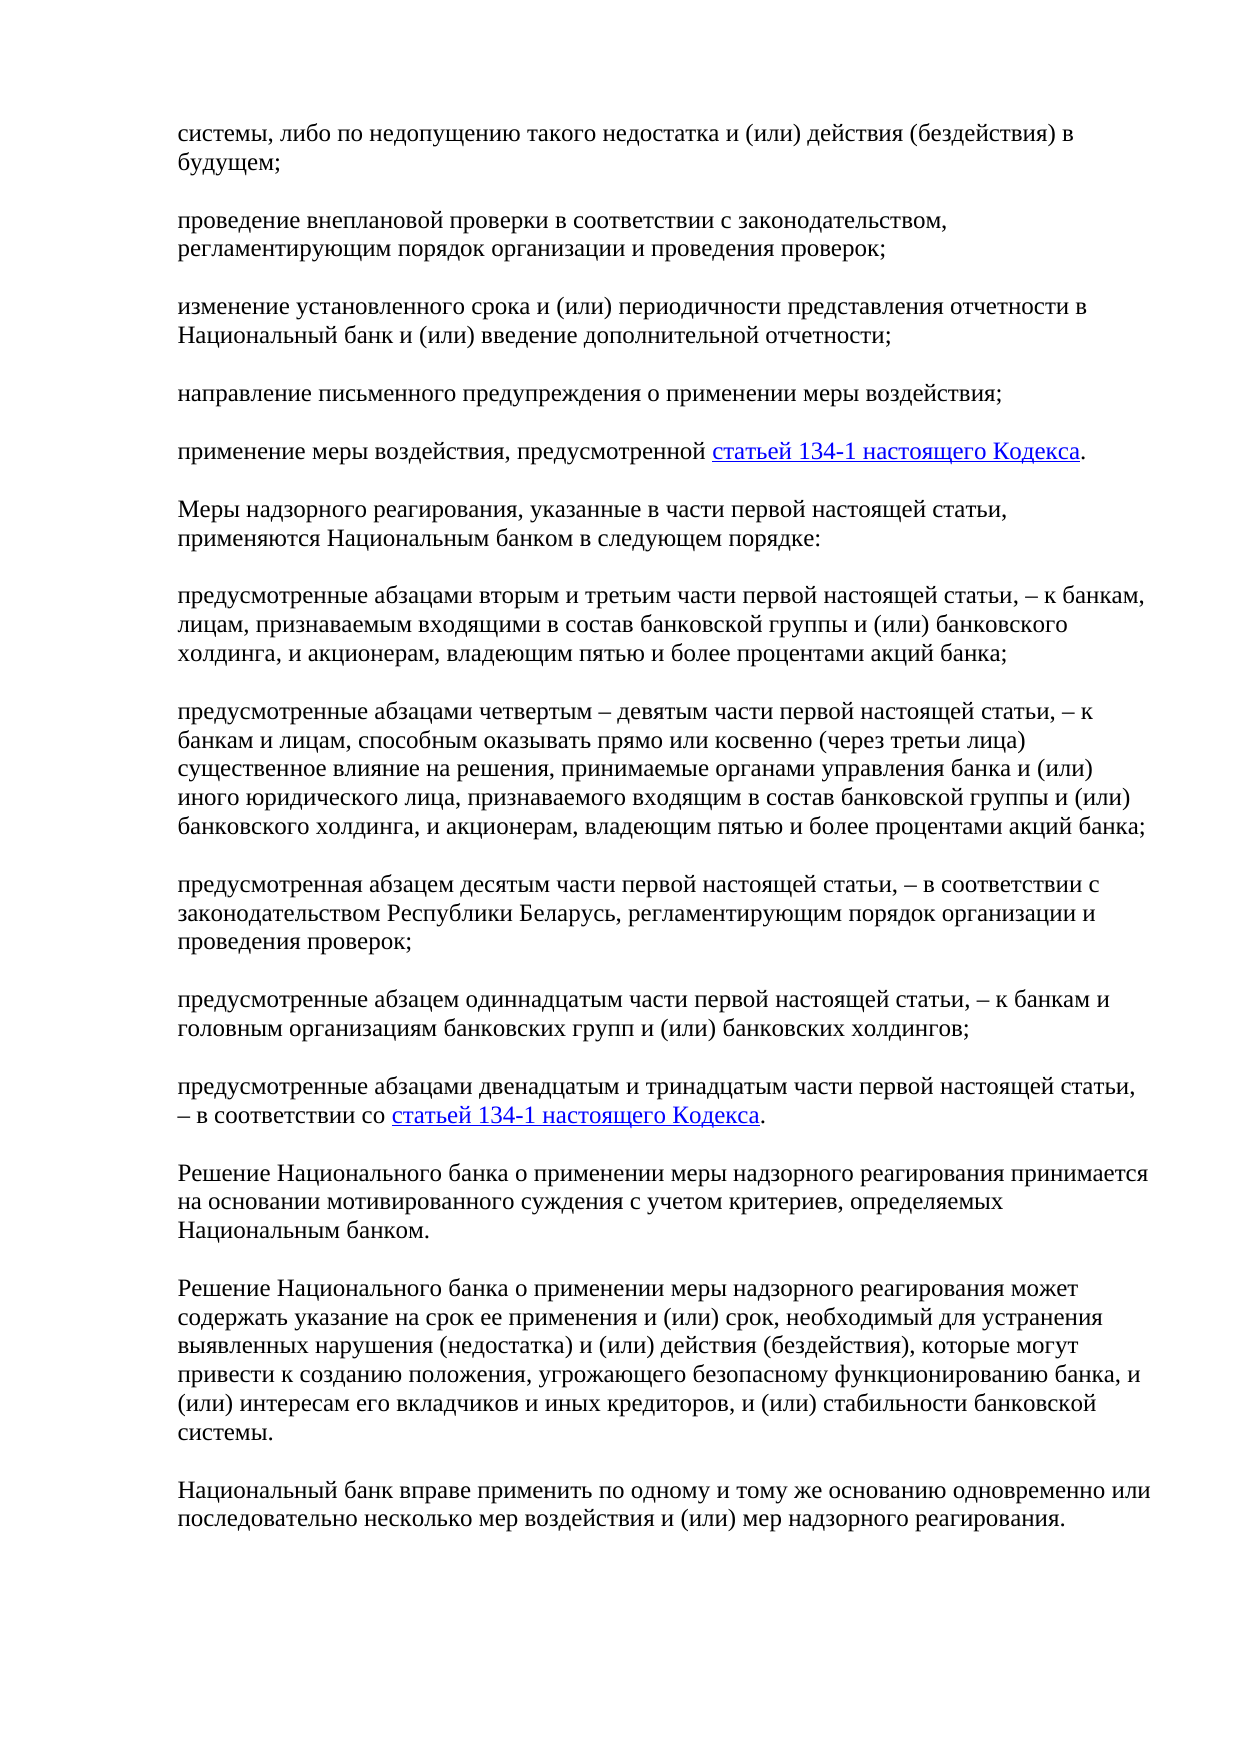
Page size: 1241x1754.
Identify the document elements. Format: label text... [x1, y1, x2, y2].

text Меры надзорного реагирования, указанные в части первой настоящей статьи, применяются Национальным банком в следующем порядке: [177, 494, 1152, 551]
text предусмотренная абзацем десятым части первой настоящей статьи, – в соответствии с законодательством Республики Беларусь, регламентирующим порядок организации и проведения проверок; [177, 869, 1152, 955]
text применение меры воздействия, предусмотренной статьей 134-1 настоящего Кодекса. [177, 436, 1152, 465]
text предусмотренные абзацем одиннадцатым части первой настоящей статьи, – к банкам и головным организациям банковских групп и (или) банковских холдингов; [177, 984, 1152, 1042]
text предусмотренные абзацами четвертым – девятым части первой настоящей статьи, – к банкам и лицам, способным оказывать прямо или косвенно (через третьи лица) существенное влияние на решения, принимаемые органами управления банка и (или) иного юридического лица, признаваемого входящим в состав банковской группы и (или) банковского холдинга, и акционерам, владеющим пятью и более процентами акций банка; [177, 696, 1152, 840]
text Национальный банк вправе применить по одному и тому же основанию одновременно или последовательно несколько мер воздействия и (или) мер надзорного реагирования. [177, 1475, 1152, 1532]
text изменение установленного срока и (или) периодичности представления отчетности в Национальный банк и (или) введение дополнительной отчетности; [177, 291, 1152, 349]
text предусмотренные абзацами двенадцатым и тринадцатым части первой настоящей статьи, – в соответствии со статьей 134-1 настоящего Кодекса. [177, 1071, 1152, 1128]
text Решение Национального банка о применении меры надзорного реагирования может содержать указание на срок ее применения и (или) срок, необходимый для устранения выявленных нарушения (недостатка) и (или) действия (бездействия), которые могут привести к созданию положения, угрожающего безопасному функционированию банка, и (или) интересам его вкладчиков и иных кредиторов, и (или) стабильности банковской системы. [177, 1273, 1152, 1446]
text проведение внеплановой проверки в соответствии с законодательством, регламентирующим порядок организации и проведения проверок; [177, 205, 1152, 262]
text направление письменного предупреждения о применении меры воздействия; [177, 378, 1152, 407]
text предусмотренные абзацами вторым и третьим части первой настоящей статьи, – к банкам, лицам, признаваемым входящими в состав банковской группы и (или) банковского холдинга, и акционерам, владеющим пятью и более процентами акций банка; [177, 581, 1152, 667]
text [177, 118, 1152, 176]
text Решение Национального банка о применении меры надзорного реагирования принимается на основании мотивированного суждения с учетом критериев, определяемых Национальным банком. [177, 1158, 1152, 1244]
